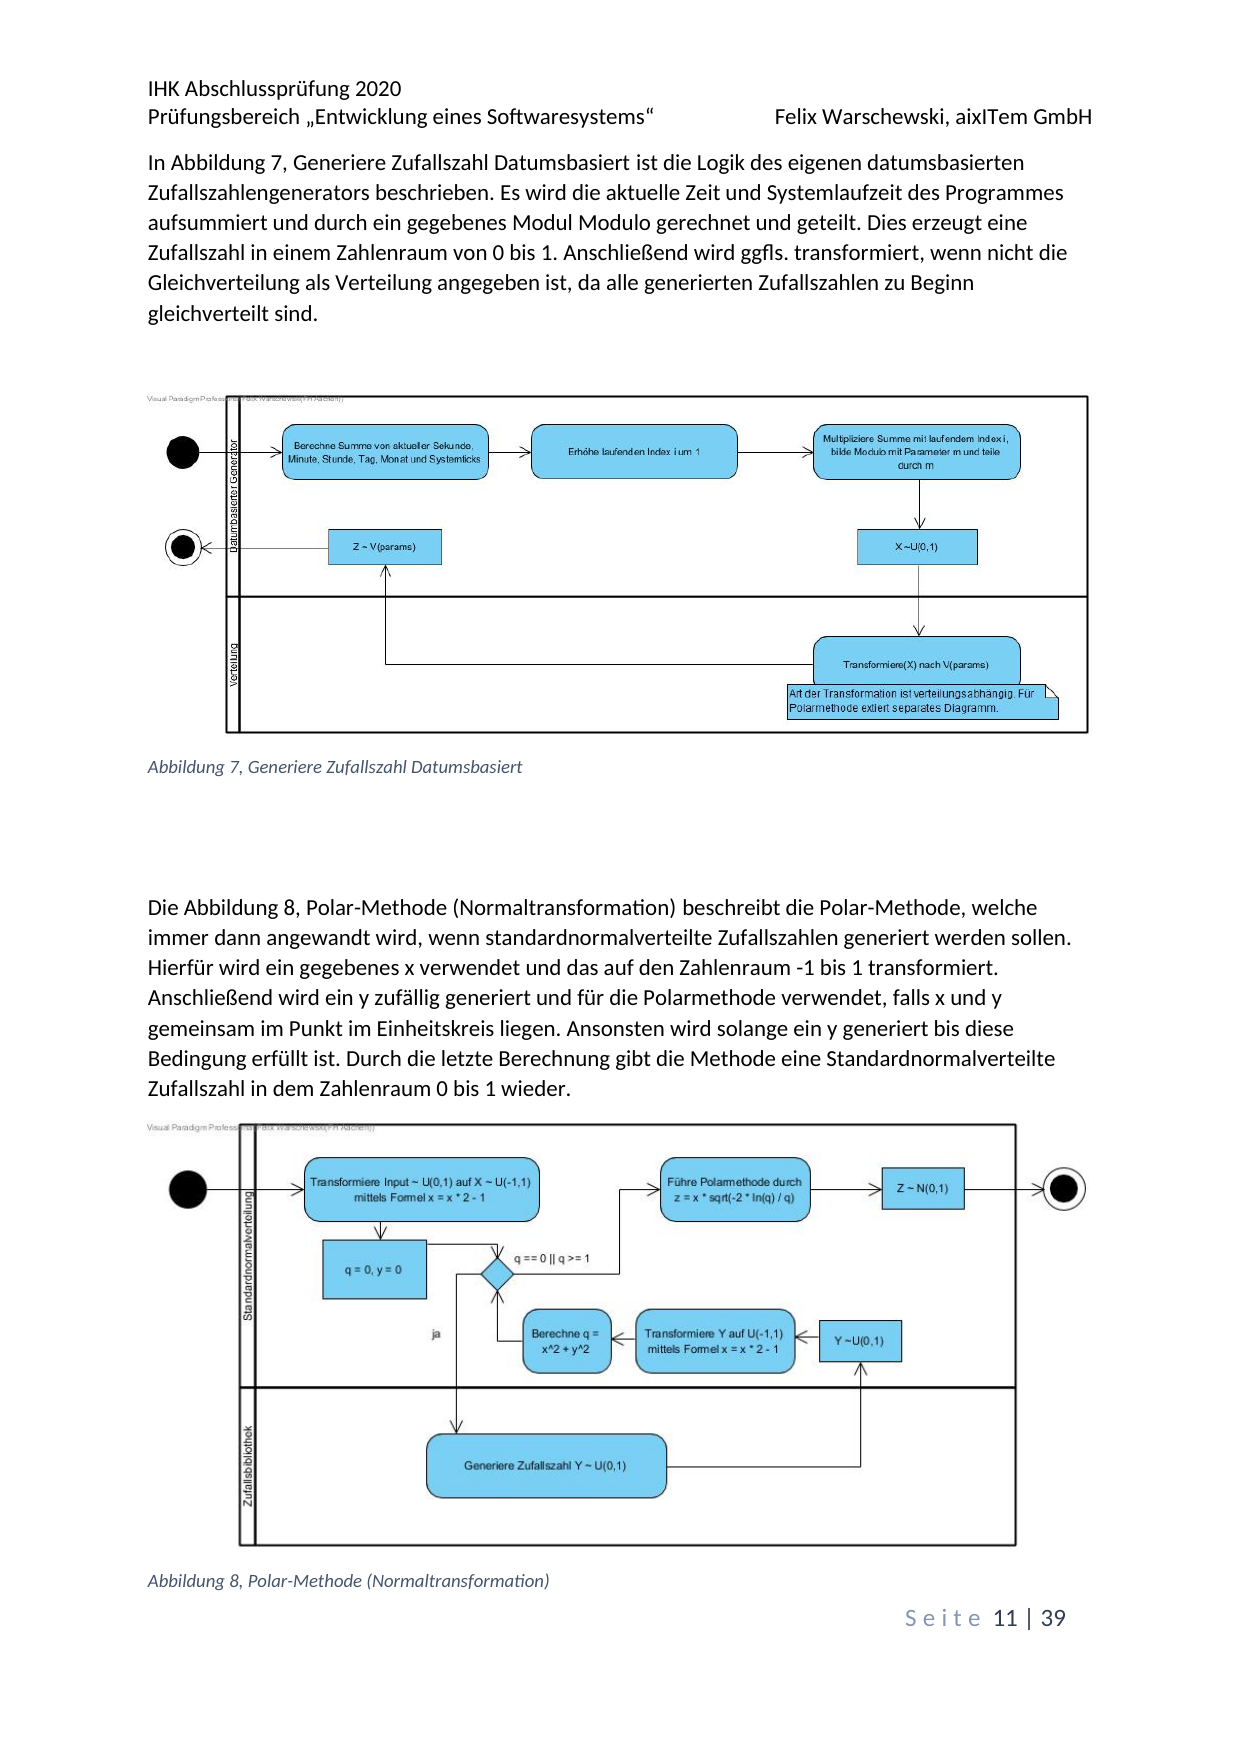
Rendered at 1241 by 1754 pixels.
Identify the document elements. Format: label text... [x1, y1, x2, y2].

picture [147, 392, 1092, 737]
picture [147, 1120, 1089, 1551]
text Die Abbildung 8, Polar-Methode (Normaltransformation) beschreibt die Polar-Methode, welche immer dann angewandt wird, wenn standardnormalverteilte Zufallszahlen generiert werden sollen. Hierfür wird ein gegebenes x verwendet und das auf den Zahlenraum -1 bis 1 transformiert. Anschließend wird ein y zufällig generiert und für die Polarmethode verwendet, falls x und y gemeinsam im Punkt im Einheitskreis liegen. Ansonsten wird solange ein y generiert bis diese Bedingung erfüllt ist. Durch die letzte Berechnung gibt die Methode eine Standardnormalverteilte Zufallszahl in dem Zahlenraum 0 bis 1 wieder. [148, 893, 1093, 1102]
text In Abbildung 7, Generiere Zufallszahl Datumsbasiert ist die Logik des eigenen datumsbasierten Zufallszahlengenerators beschrieben. Es wird die aktuelle Zeit und Systemlaufzeit des Programmes aufsummiert und durch ein gegebenes Modul Modulo gerechnet und geteilt. Dies erzeugt eine Zufallszahl in einem Zahlenraum von 0 bis 1. Anschließend wird ggfls. transformiert, wenn nicht die Gleichverteilung als Verteilung angegeben ist, da alle generierten Zufallszahlen zu Beginn gleichverteilt sind. [148, 148, 1093, 327]
